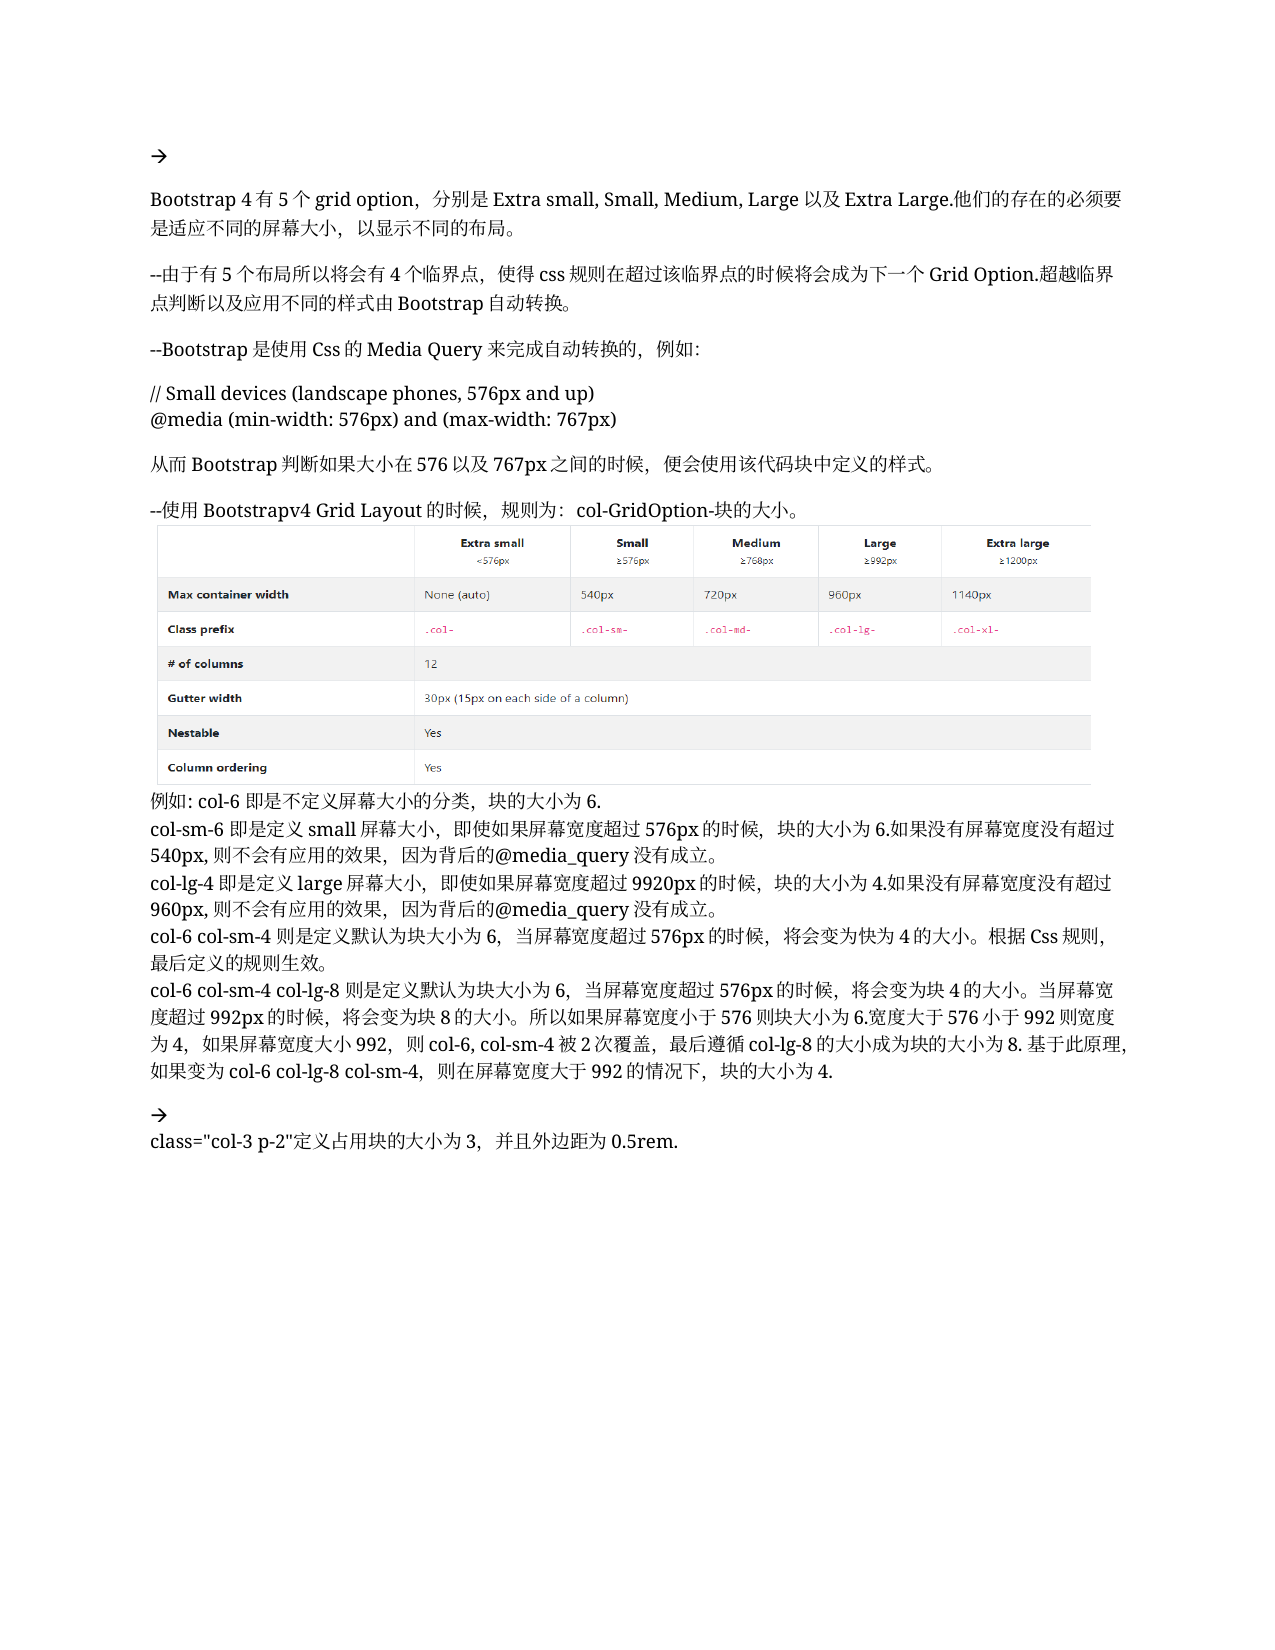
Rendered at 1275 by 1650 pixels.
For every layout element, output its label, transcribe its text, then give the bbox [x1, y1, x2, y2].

text col-lg-4 即是定义large屏幕大小，即使如果屏幕宽度超过9920px的时候，块的大小为4.如果没有屏幕宽度没有超过960px, 则不会有应用的效果，因为背后的@media_query没有成立。 [150, 868, 1125, 922]
text Bootstrap 4有5个grid option，分别是Extra small, Small, Medium, Large以及Extra Large.他们的存在的必须要是适应不同的屏幕大小，以显示不同的布局。 [150, 185, 1125, 241]
text col-6 col-sm-4 则是定义默认为块大小为6，当屏幕宽度超过576px的时候，将会变为快为4的大小。根据Css规则，最后定义的规则生效。 [150, 922, 1125, 976]
text class="col-3 p-2"定义占用块的大小为3，并且外边距为0.5rem. [150, 1127, 1125, 1154]
text // Small devices (landscape phones, 576px and up) [150, 380, 1125, 406]
text @media (min-width: 576px) and (max-width: 767px) [150, 406, 1125, 431]
text --Bootstrap是使用Css的Media Query 来完成自动转换的，例如： [150, 335, 1125, 362]
text --使用Bootstrapv4 Grid Layout的时候，规则为：col-GridOption-块的大小。 [150, 496, 1125, 523]
text 从而Bootstrap判断如果大小在576以及767px之间的时候，便会使用该代码块中定义的样式。 [150, 450, 1125, 477]
text --由于有5个布局所以将会有4个临界点，使得css规则在超过该临界点的时候将会成为下一个Grid Option.超越临界点判断以及应用不同的样式由Bootstrap自动转换。 [150, 260, 1125, 316]
text col-6 col-sm-4 col-lg-8 则是定义默认为块大小为6，当屏幕宽度超过576px的时候，将会变为块4的大小。当屏幕宽度超过992px的时候，将会变为块8的大小。所以如果屏幕宽度小于576则块大小为6.宽度大于576小于992则宽度为4，如果屏幕宽度大小992，则col-6, col-sm-4被2次覆盖，最后遵循col-lg-8的大小成为块的大小为8. 基于此原理，如果变为col-6 col-lg-8 col-sm-4，则在屏幕宽度大于992的情况下，块的大小为4. [150, 976, 1125, 1084]
picture [150, 522, 1091, 788]
text 例如: col-6 即是不定义屏幕大小的分类，块的大小为6. [150, 787, 1125, 814]
text col-sm-6 即是定义small屏幕大小，即使如果屏幕宽度超过576px的时候，块的大小为6.如果没有屏幕宽度没有超过540px, 则不会有应用的效果，因为背后的@media_query没有成立。 [150, 814, 1125, 868]
